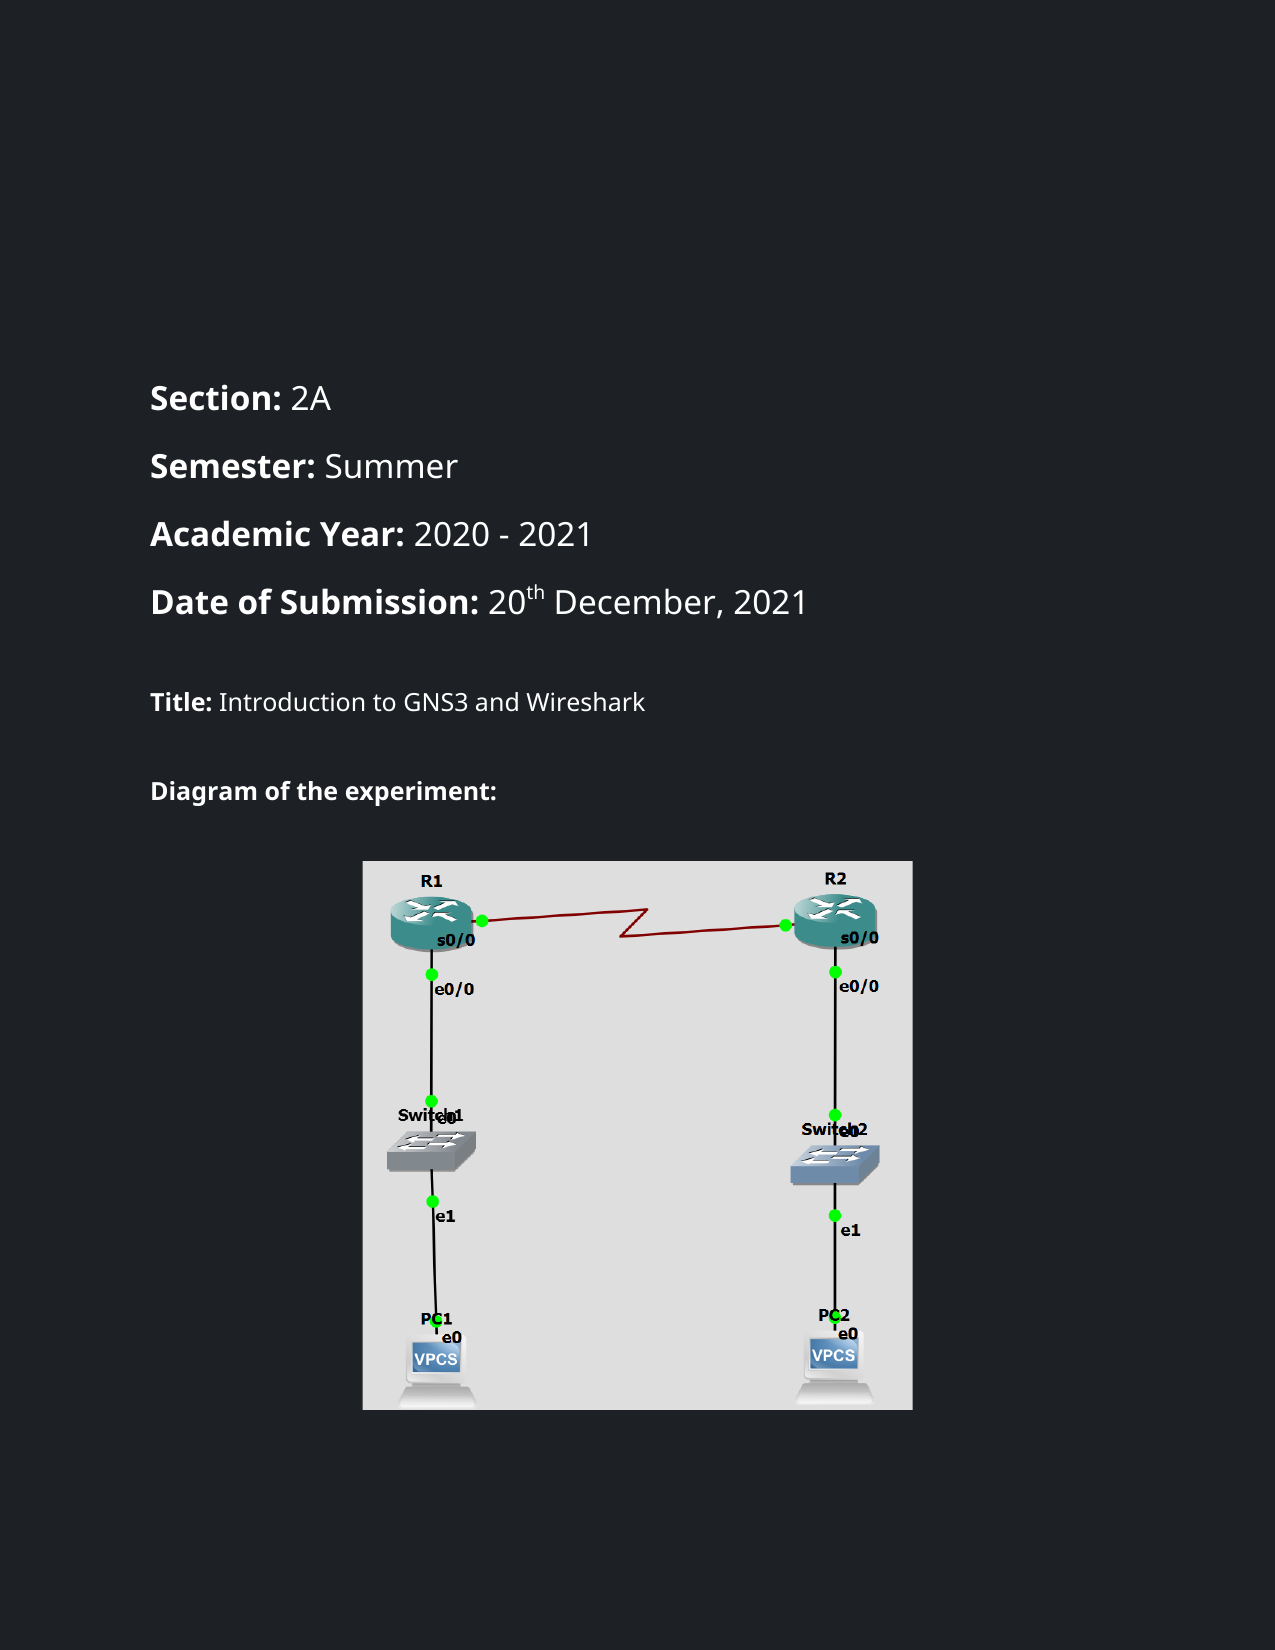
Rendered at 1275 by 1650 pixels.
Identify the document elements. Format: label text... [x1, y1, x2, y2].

subtitle Diagram of the experiment: [150, 773, 1125, 807]
text Date of Submission: 20th December, 2021 [150, 579, 1125, 624]
subtitle Title: Introduction to GNS3 and Wireshark [150, 685, 1125, 719]
picture [362, 861, 913, 1410]
subtitle Section: 2A Semester: Summer Academic Year: 2020 - 2021 [150, 238, 1125, 556]
